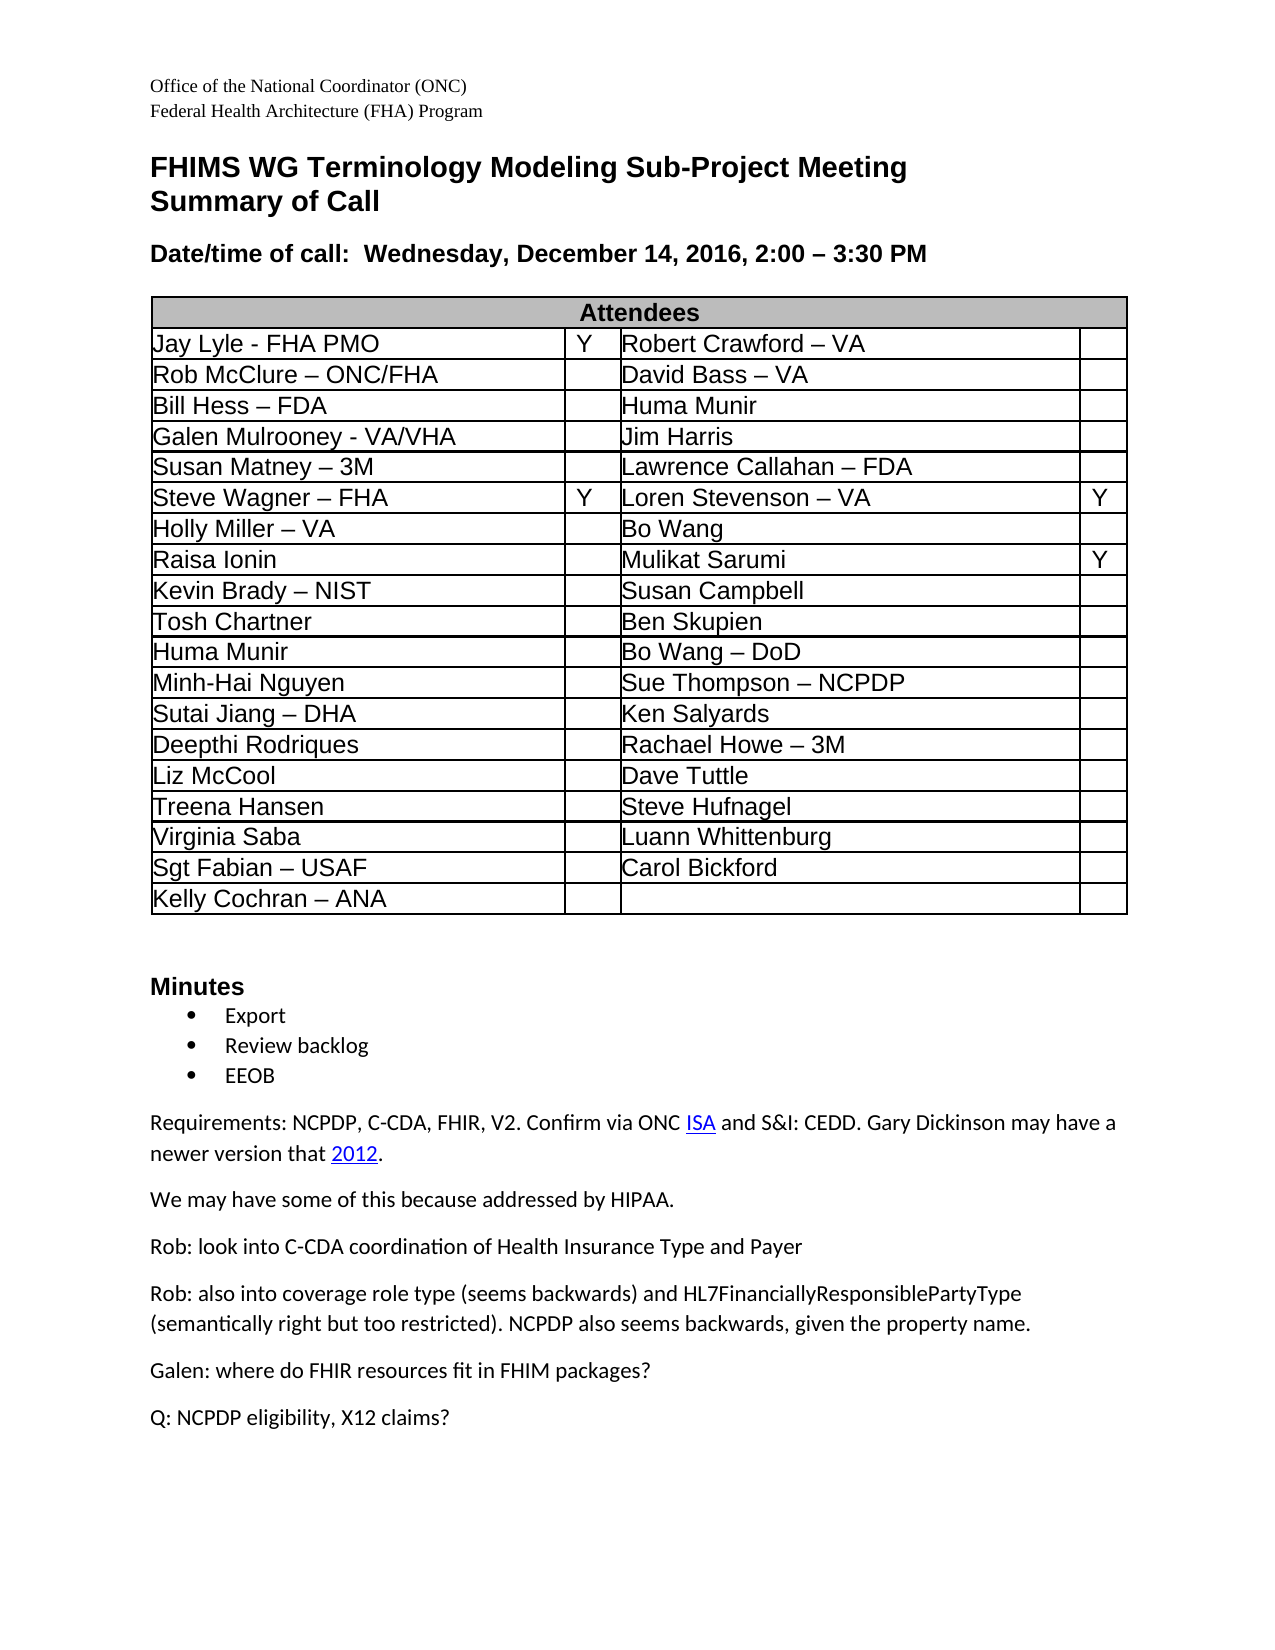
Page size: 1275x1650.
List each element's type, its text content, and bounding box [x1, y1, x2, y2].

table_cell Luann Whittenburg [622, 823, 1079, 851]
table_cell Jay Lyle - FHA PMO [153, 329, 564, 358]
table_cell [1081, 853, 1126, 882]
table_cell Rob McClure – ONC/FHA [153, 360, 564, 389]
table_cell [1081, 453, 1126, 481]
list Review backlog [187, 1031, 1125, 1059]
table_cell [566, 792, 620, 820]
table_cell Mulikat Sarumi [622, 545, 1079, 574]
table_cell [566, 823, 620, 851]
table_cell [1081, 761, 1126, 789]
table_cell [566, 853, 620, 882]
table_cell [1081, 699, 1126, 728]
table_cell [566, 422, 620, 450]
table_cell [622, 884, 1079, 913]
table_cell [566, 730, 620, 759]
table_cell [1081, 607, 1126, 635]
table_cell Carol Bickford [622, 853, 1079, 882]
table_cell Ken Salyards [622, 699, 1079, 728]
table_cell Kelly Cochran – ANA [153, 884, 564, 913]
table_cell [1081, 730, 1126, 759]
table_cell [566, 638, 620, 666]
text We may have some of this because addressed by HIPAA. [150, 1186, 1125, 1213]
table_cell Lawrence Callahan – FDA [622, 453, 1079, 481]
list Export [187, 1001, 1125, 1029]
table_cell Sue Thompson – NCPDP [622, 668, 1079, 697]
table_cell Minh-Hai Nguyen [153, 668, 564, 697]
table_cell Rachael Howe – 3M [622, 730, 1079, 759]
table_cell Y [1081, 483, 1126, 512]
table_cell Steve Wagner – FHA [153, 483, 564, 512]
table_cell Huma Munir [153, 638, 564, 666]
table_cell Raisa Ionin [153, 545, 564, 574]
table_cell Treena Hansen [153, 792, 564, 820]
table_cell Susan Matney – 3M [153, 453, 564, 481]
table_cell Sgt Fabian – USAF [153, 853, 564, 882]
table_cell Kevin Brady – NIST [153, 576, 564, 604]
table_cell [1081, 884, 1126, 913]
table_cell [1081, 668, 1126, 697]
table_cell Susan Campbell [622, 576, 1079, 604]
table_cell Bill Hess – FDA [153, 391, 564, 419]
table_cell Sutai Jiang – DHA [153, 699, 564, 728]
table_cell [566, 391, 620, 419]
table_cell David Bass – VA [622, 360, 1079, 389]
table_cell [1081, 360, 1126, 389]
list EEOB [187, 1062, 1125, 1089]
table_cell Bo Wang [622, 514, 1079, 543]
table_cell Y [1081, 545, 1126, 574]
table_cell [566, 453, 620, 481]
table_cell Steve Hufnagel [622, 792, 1079, 820]
subtitle Date/time of call: Wednesday, December 14, 2016, 2:00 – 3:30 PM [150, 239, 1125, 267]
table_cell [566, 761, 620, 789]
table_cell [566, 699, 620, 728]
table_cell [1081, 329, 1126, 358]
table_cell Dave Tuttle [622, 761, 1079, 789]
table_cell Bo Wang – DoD [622, 638, 1079, 666]
table_cell [1081, 576, 1126, 604]
table_cell [566, 514, 620, 543]
text Minutes [150, 972, 1125, 1001]
table_cell Loren Stevenson – VA [622, 483, 1079, 512]
table_cell [566, 360, 620, 389]
table_cell Deepthi Rodriques [153, 730, 564, 759]
table_cell Ben Skupien [622, 607, 1079, 635]
table_cell [1081, 391, 1126, 419]
table_cell Tosh Chartner [153, 607, 564, 635]
table_cell Y [566, 329, 620, 358]
table_cell [566, 576, 620, 604]
text Requirements: NCPDP, C-CDA, FHIR, V2. Confirm via ONC ISA and S&I: CEDD. Gary Dickinson may have a newer version that 2012. [150, 1108, 1125, 1167]
table_cell Liz McCool [153, 761, 564, 789]
text Rob: look into C-CDA coordination of Health Insurance Type and Payer [150, 1232, 1125, 1260]
table_cell Y [566, 483, 620, 512]
table_header Attendees [153, 298, 1126, 327]
table_cell [566, 884, 620, 913]
table_cell Holly Miller – VA [153, 514, 564, 543]
text Q: NCPDP eligibility, X12 claims? [150, 1403, 1125, 1431]
text Galen: where do FHIR resources fit in FHIM packages? [150, 1356, 1125, 1384]
table_cell Galen Mulrooney - VA/VHA [153, 422, 564, 450]
subtitle FHIMS WG Terminology Modeling Sub-Project Meeting [150, 150, 1125, 183]
table_cell [1081, 823, 1126, 851]
table_cell Jim Harris [622, 422, 1079, 450]
table_cell Huma Munir [622, 391, 1079, 419]
table_cell [1081, 422, 1126, 450]
table_cell [566, 668, 620, 697]
table_cell Virginia Saba [153, 823, 564, 851]
text Rob: also into coverage role type (seems backwards) and HL7FinanciallyResponsiblePartyType (semantically right but too restricted). NCPDP also seems backwards, given the property name. [150, 1279, 1125, 1337]
table_cell [566, 607, 620, 635]
subtitle Summary of Call [150, 183, 1125, 217]
table_cell [1081, 792, 1126, 820]
table_cell [1081, 638, 1126, 666]
table_cell Robert Crawford – VA [622, 329, 1079, 358]
table_cell [566, 545, 620, 574]
table_cell [1081, 514, 1126, 543]
